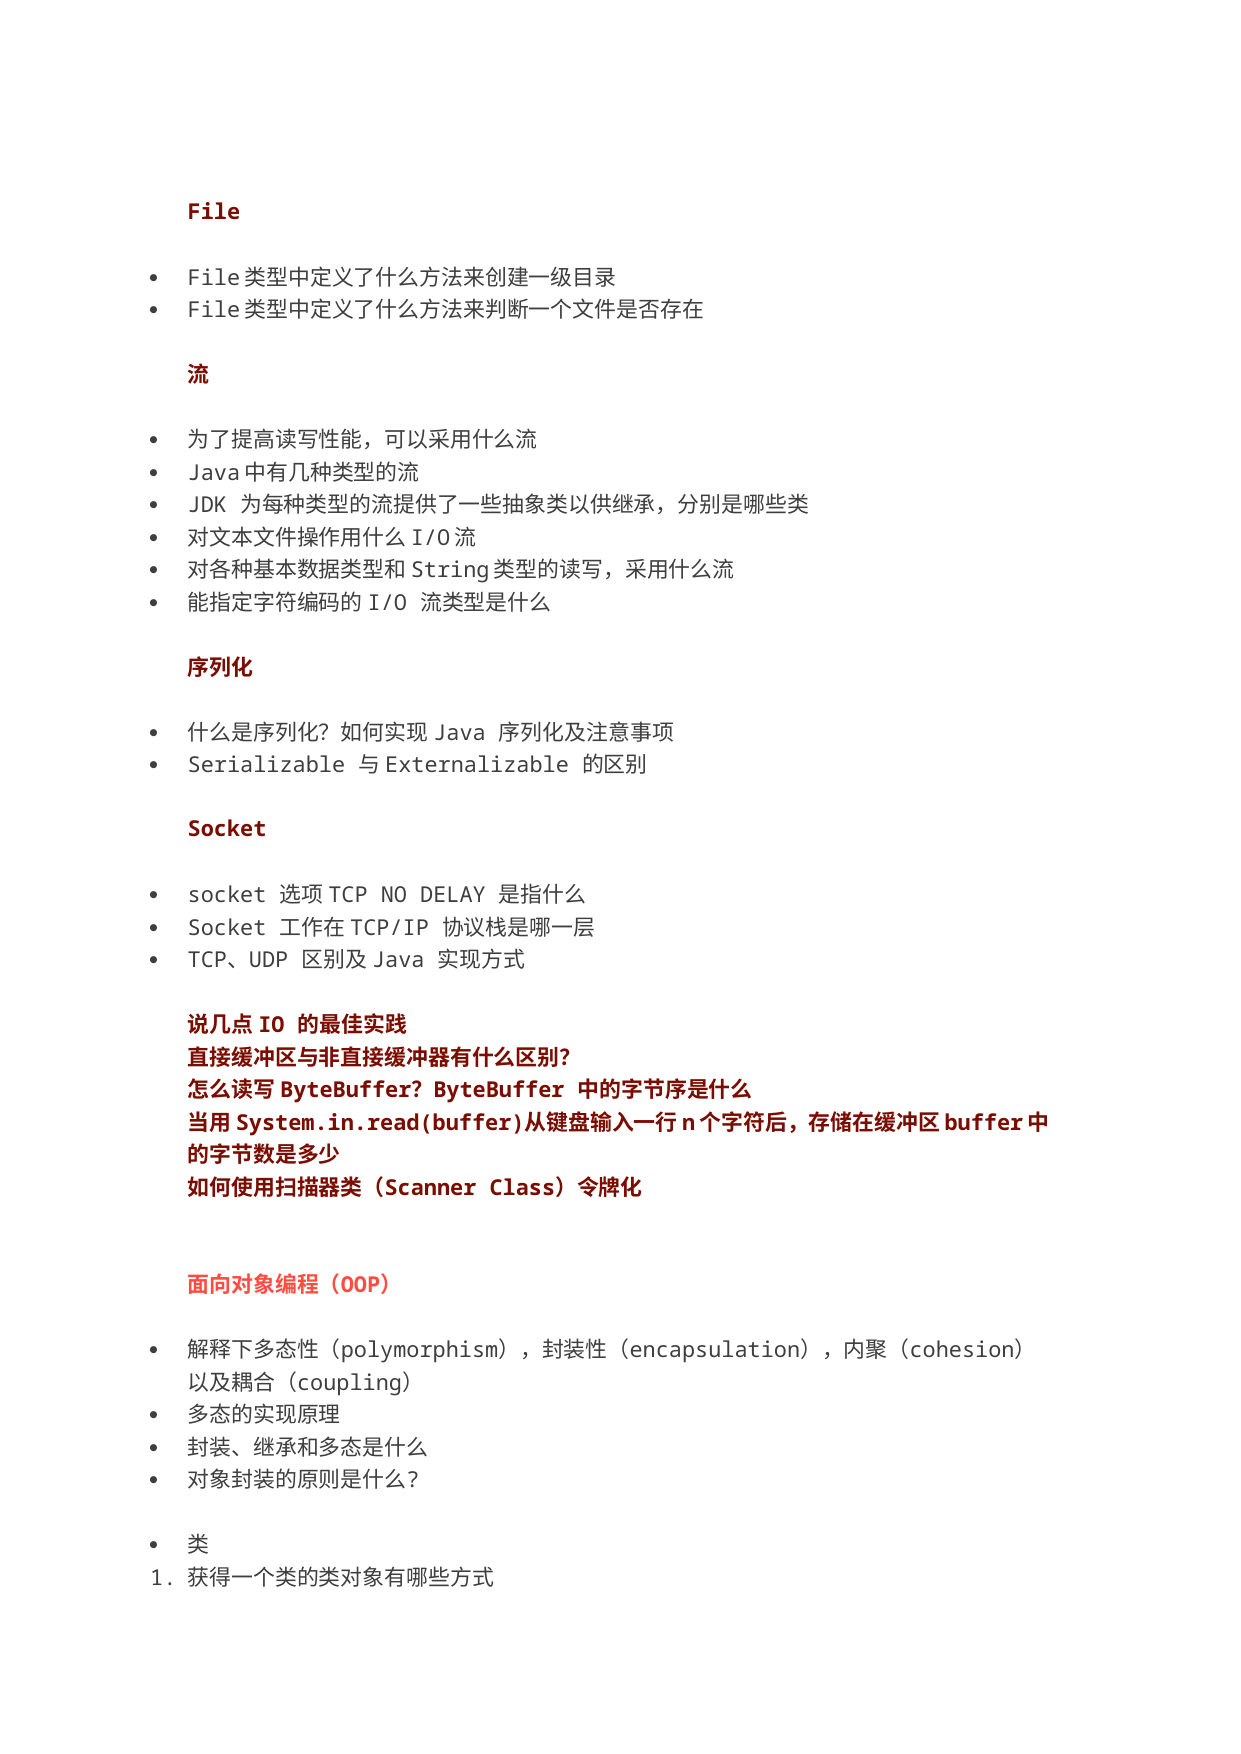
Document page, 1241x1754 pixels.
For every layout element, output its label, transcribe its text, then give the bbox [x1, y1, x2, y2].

text 怎么读写 ByteBuffer？ByteBuffer 中的字节序是什么 [187, 1072, 1053, 1104]
text 流 [187, 357, 1053, 389]
text File [187, 194, 1053, 227]
list 能指定字符编码的 I/O 流类型是什么 [150, 584, 1053, 617]
list socket 选项 TCP NO DELAY 是指什么 [150, 877, 1053, 909]
list 获得一个类的类对象有哪些方式 [150, 1559, 1053, 1592]
list 多态的实现原理 [150, 1397, 1053, 1429]
text 如何使用扫描器类（Scanner Class）令牌化 [187, 1169, 1053, 1202]
text 直接缓冲区与非直接缓冲器有什么区别？ [187, 1039, 1053, 1072]
list Socket 工作在 TCP/IP 协议栈是哪一层 [150, 909, 1053, 942]
list Java中有几种类型的流 [150, 454, 1053, 487]
list File类型中定义了什么方法来创建一级目录 [150, 259, 1053, 292]
list 对文本文件操作用什么I/O流 [150, 519, 1053, 552]
list 为了提高读写性能，可以采用什么流 [150, 422, 1053, 454]
list TCP、UDP 区别及 Java 实现方式 [150, 942, 1053, 974]
list 什么是序列化？如何实现 Java 序列化及注意事项 [150, 714, 1053, 747]
text 当用System.in.read(buffer)从键盘输入一行n个字符后，存储在缓冲区buffer中的字节数是多少 [187, 1104, 1053, 1169]
list 对各种基本数据类型和String类型的读写，采用什么流 [150, 552, 1053, 584]
list File类型中定义了什么方法来判断一个文件是否存在 [150, 292, 1053, 324]
list JDK 为每种类型的流提供了一些抽象类以供继承，分别是哪些类 [150, 487, 1053, 519]
list Serializable 与 Externalizable 的区别 [150, 747, 1053, 779]
text 面向对象编程（OOP） [187, 1267, 1053, 1299]
list 对象封装的原则是什么? [150, 1462, 1053, 1494]
text 说几点 IO 的最佳实践 [187, 1007, 1053, 1039]
list 封装、继承和多态是什么 [150, 1429, 1053, 1462]
text Socket [187, 812, 1053, 844]
text 序列化 [187, 649, 1053, 682]
list 类 [150, 1527, 1053, 1559]
list 解释下多态性（polymorphism），封装性（encapsulation），内聚（cohesion）以及耦合（coupling） [150, 1332, 1053, 1397]
